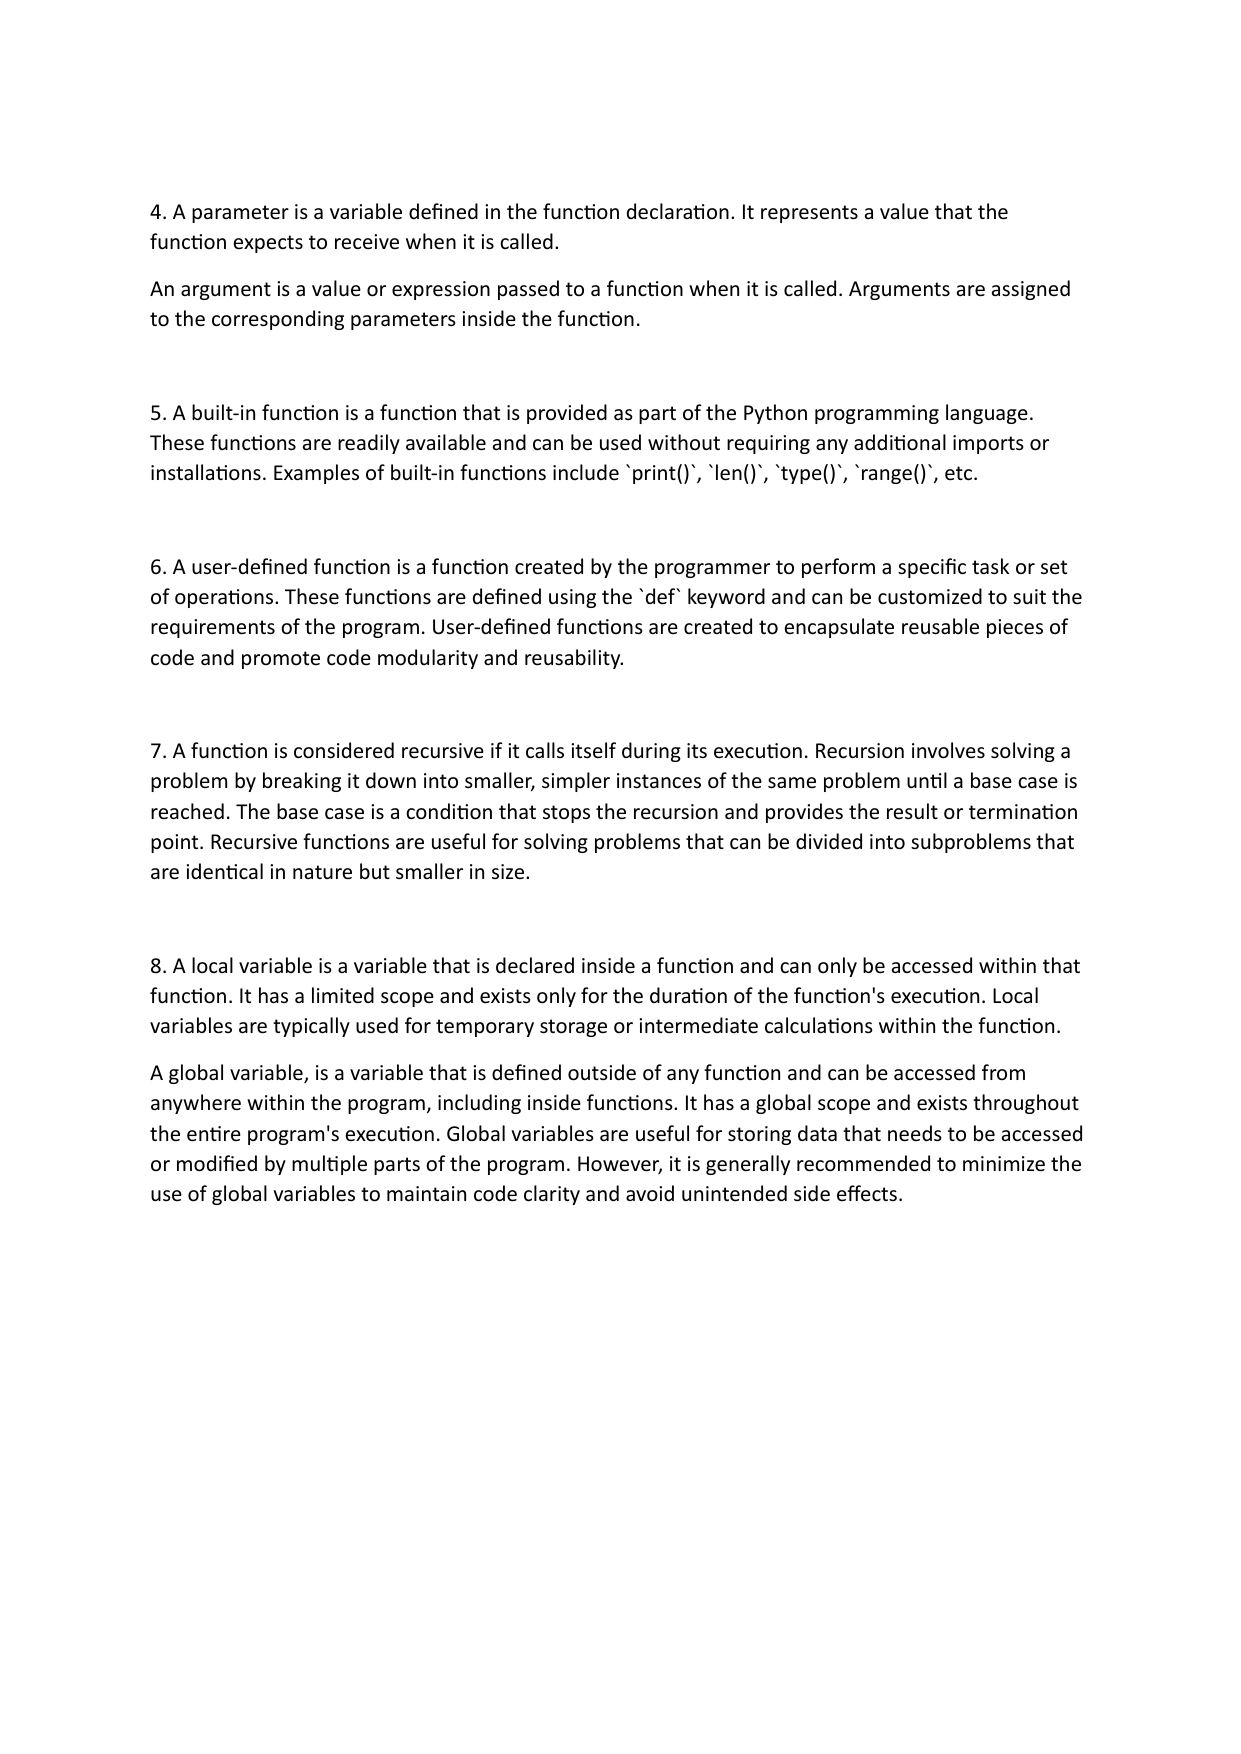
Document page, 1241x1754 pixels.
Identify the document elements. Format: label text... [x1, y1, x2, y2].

text 6. A user-defined function is a function created by the programmer to perform a specific task or set of operations. These functions are defined using the `def` keyword and can be customized to suit the requirements of the program. User-defined functions are created to encapsulate reusable pieces of code and promote code modularity and reusability. [150, 552, 1090, 671]
text 5. A built-in function is a function that is provided as part of the Python programming language. These functions are readily available and can be used without requiring any additional imports or installations. Examples of built-in functions include `print()`, `len()`, `type()`, `range()`, etc. [150, 398, 1090, 486]
text An argument is a value or expression passed to a function when it is called. Arguments are assigned to the corresponding parameters inside the function. [150, 274, 1090, 332]
text 7. A function is considered recursive if it calls itself during its execution. Recursion involves solving a problem by breaking it down into smaller, simpler instances of the same problem until a base case is reached. The base case is a condition that stops the recursion and provides the result or termination point. Recursive functions are useful for solving problems that can be divided into subproblems that are identical in nature but smaller in size. [150, 736, 1090, 885]
text 4. A parameter is a variable defined in the function declaration. It represents a value that the function expects to receive when it is called. [150, 197, 1090, 255]
text 8. A local variable is a variable that is declared inside a function and can only be accessed within that function. It has a limited scope and exists only for the duration of the function's execution. Local variables are typically used for temporary storage or intermediate calculations within the function. [150, 951, 1090, 1039]
text A global variable, is a variable that is defined outside of any function and can be accessed from anywhere within the program, including inside functions. It has a global scope and exists throughout the entire program's execution. Global variables are useful for storing data that needs to be accessed or modified by multiple parts of the program. However, it is generally recommended to minimize the use of global variables to maintain code clarity and avoid unintended side effects. [150, 1058, 1090, 1207]
